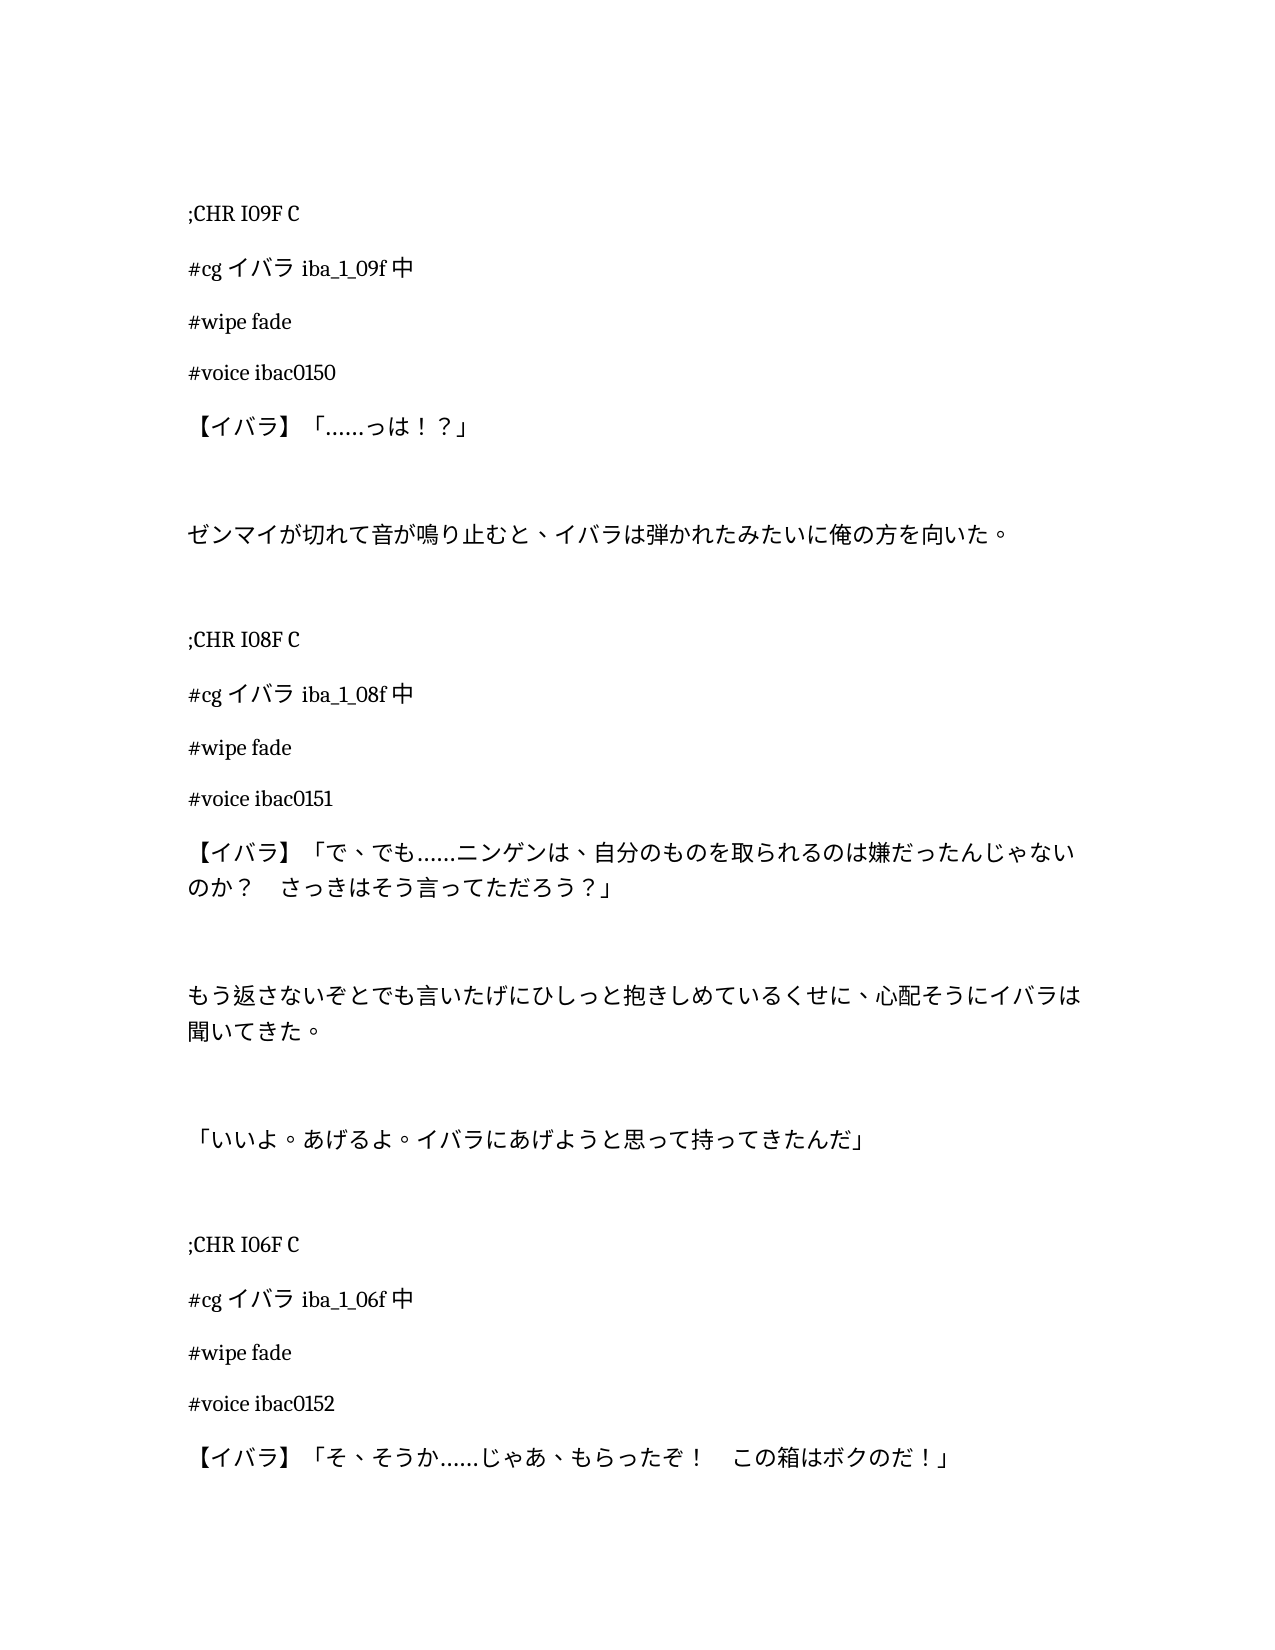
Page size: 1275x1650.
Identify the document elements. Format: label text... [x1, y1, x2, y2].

text #wipe fade [187, 309, 1087, 335]
text ;CHR I09F C [187, 201, 1087, 227]
text #cg イバラ iba_1_09f 中 [187, 252, 1087, 283]
text ゼンマイが切れて音が鳴り止むと、イバラは弾かれたみたいに俺の方を向いた。 [187, 519, 1087, 550]
text 【イバラ】「で、でも……ニンゲンは、自分のものを取られるのは嫌だったんじゃないのか？ さっきはそう言ってただろう？」 [187, 836, 1087, 904]
text #voice ibac0151 [187, 785, 1087, 812]
text 「いいよ。あげるよ。イバラにあげようと思って持ってきたんだ」 [187, 1124, 1087, 1155]
text #voice ibac0150 [187, 360, 1087, 386]
text #wipe fade [187, 734, 1087, 761]
text 【イバラ】「そ、そうか……じゃあ、もらったぞ！ この箱はボクのだ！」 [187, 1442, 1087, 1473]
text ;CHR I06F C [187, 1232, 1087, 1258]
text ;CHR I08F C [187, 627, 1087, 653]
text #wipe fade [187, 1339, 1087, 1366]
text #voice ibac0152 [187, 1391, 1087, 1417]
text #cg イバラ iba_1_06f 中 [187, 1283, 1087, 1314]
text もう返さないぞとでも言いたげにひしっと抱きしめているくせに、心配そうにイバラは聞いてきた。 [187, 980, 1087, 1047]
text #cg イバラ iba_1_08f 中 [187, 678, 1087, 709]
text 【イバラ】「……っは！？」 [187, 411, 1087, 442]
